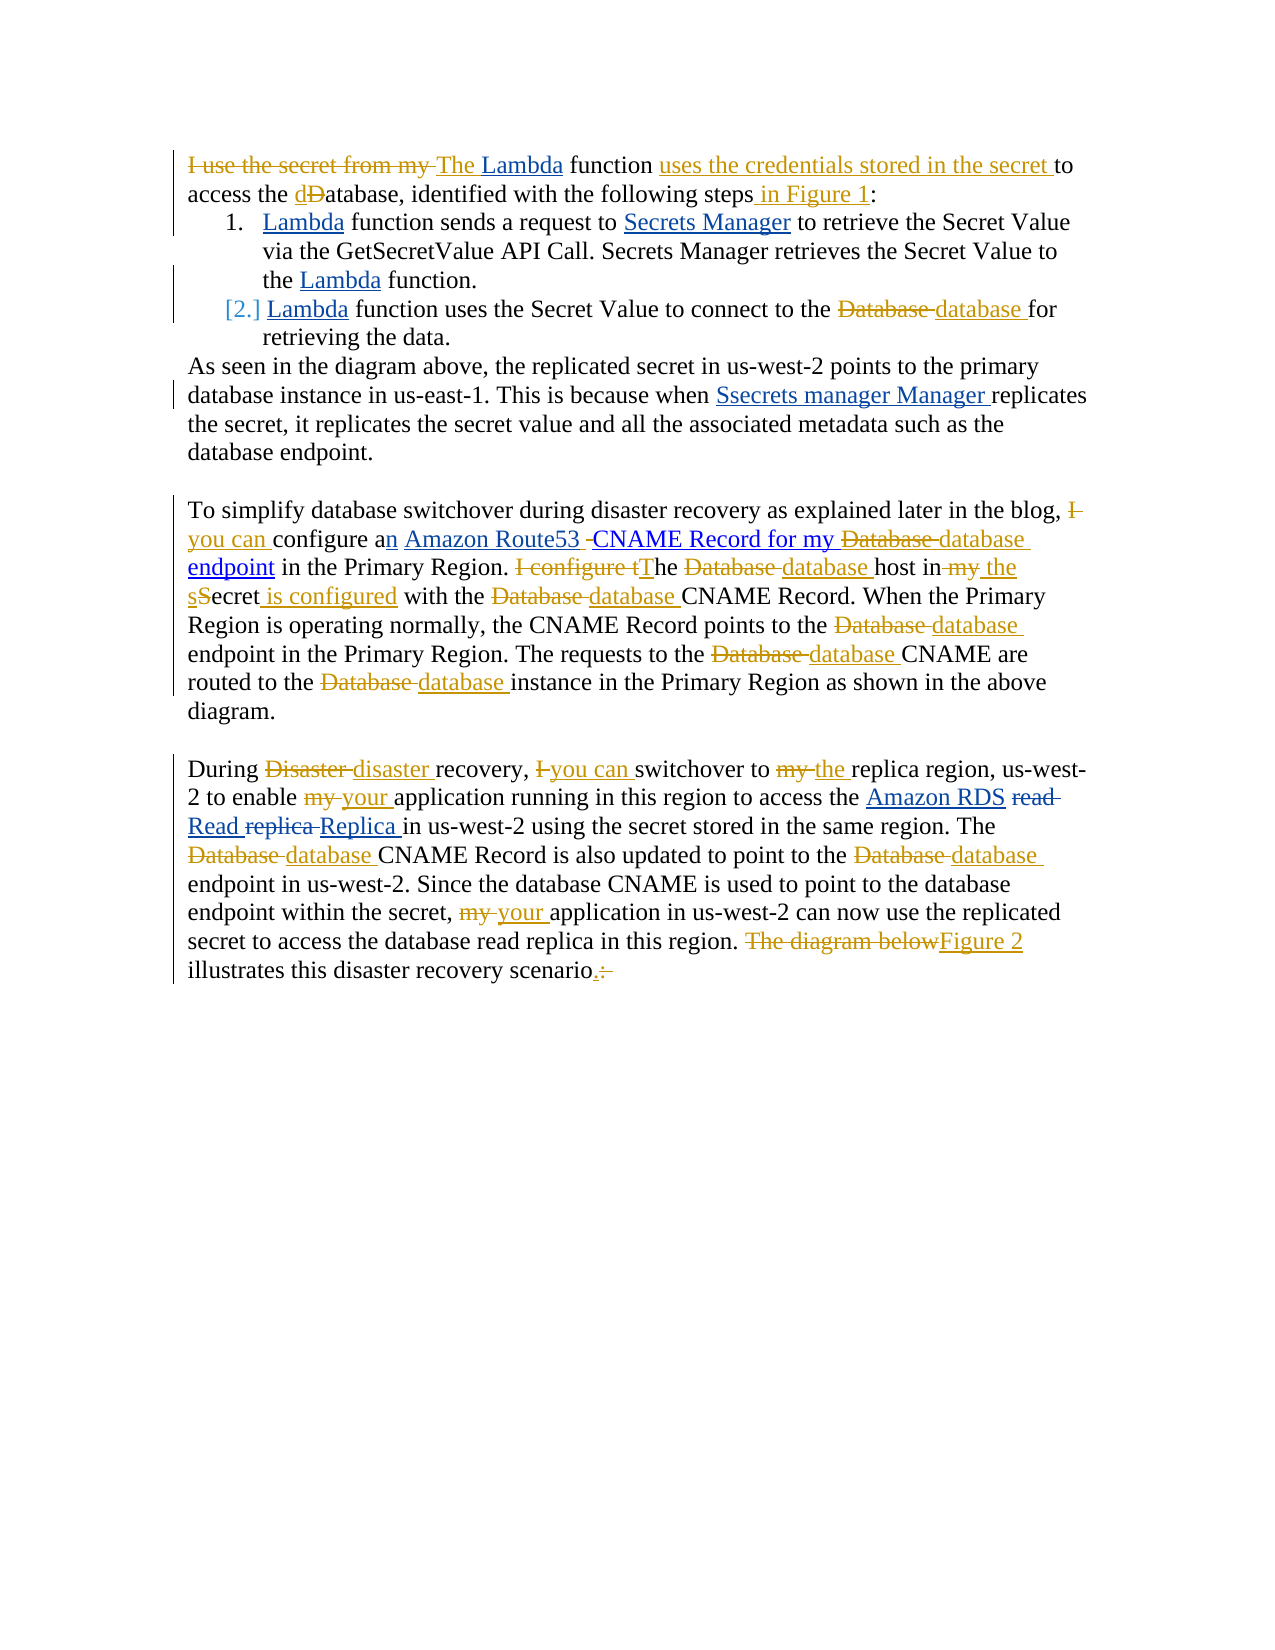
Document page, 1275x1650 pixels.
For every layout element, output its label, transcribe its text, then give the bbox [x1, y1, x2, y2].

list function uses the Secret Value to connect to the for retrieving the data. [225, 294, 1087, 351]
text To simplify database switchover during disaster recovery as explained later in the blog, configure a CNAME Record for my endpoint in the Primary Region. he host in ecret with the CNAME Record. When the Primary Region is operating normally, the CNAME Record points to the endpoint in the Primary Region. The requests to the CNAME are routed to the instance in the Primary Region as shown in the above diagram. [187, 495, 1087, 725]
text During recovery, switchover to replica region, us-west-2 to enable application running in this region to access the in us-west-2 using the secret stored in the same region. The CNAME Record is also updated to point to the endpoint in us-west-2. Since the database CNAME is used to point to the database endpoint within the secret, application in us-west-2 can now use the replicated secret to access the database read replica in this region. illustrates this disaster recovery scenario [187, 754, 1087, 984]
list function sends a request to to retrieve the Secret Value via the GetSecretValue API Call. Secrets Manager retrieves the Secret Value to the function. [225, 207, 1087, 294]
text function to access the atabase, identified with the following steps: [187, 150, 1087, 207]
text As seen in the diagram above, the replicated secret in us-west-2 points to the primary database instance in us-east-1. This is because when replicates the secret, it replicates the secret value and all the associated metadata such as the database endpoint. [187, 351, 1087, 466]
